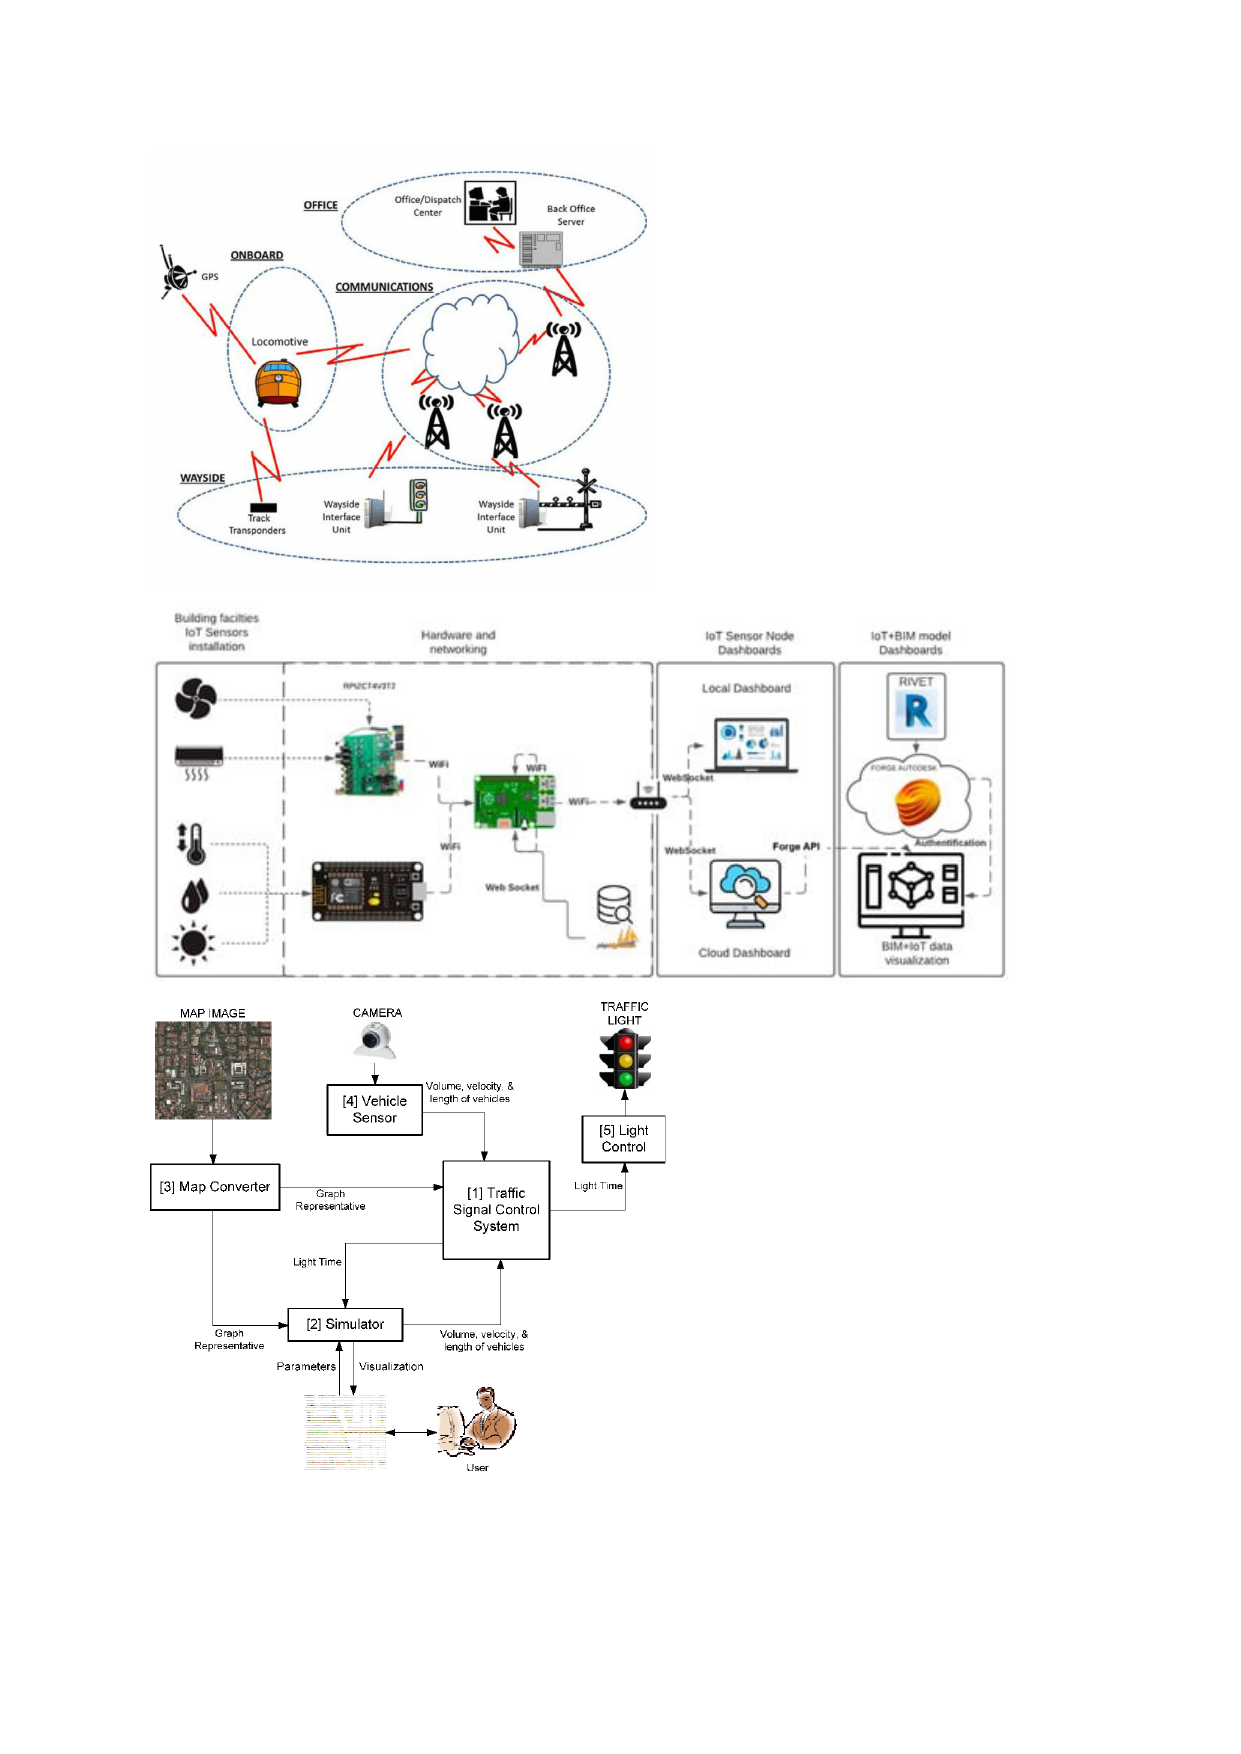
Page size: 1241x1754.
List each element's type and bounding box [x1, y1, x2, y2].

picture [150, 1002, 666, 1471]
picture [150, 607, 1010, 984]
picture [150, 150, 654, 589]
